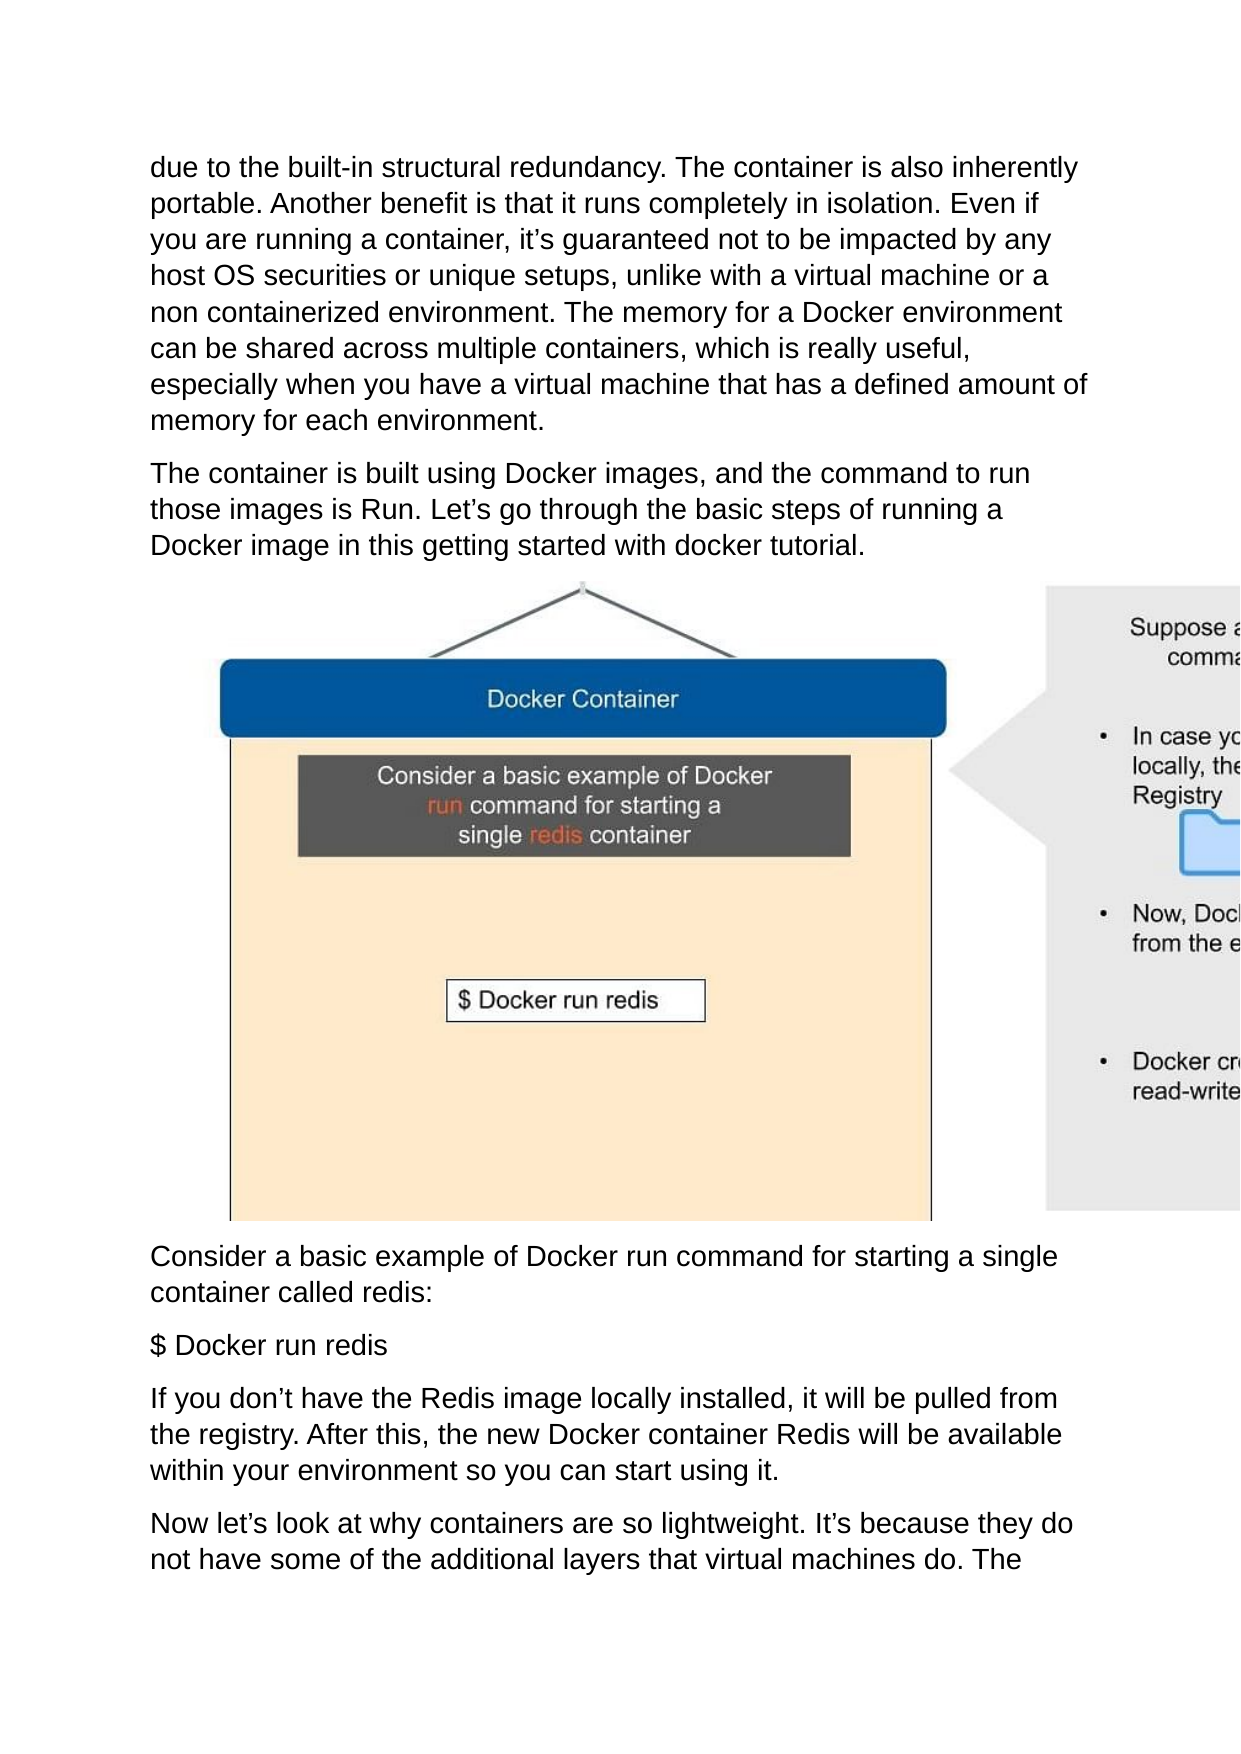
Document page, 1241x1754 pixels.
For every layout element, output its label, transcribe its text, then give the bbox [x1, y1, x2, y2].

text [150, 1506, 1090, 1576]
text Consider a basic example of Docker run command for starting a single container called redis: [150, 1239, 1090, 1309]
text The container is built using Docker images, and the command to run those images is Run. Let’s go through the basic steps of running a Docker image in this getting started with docker tutorial. [150, 456, 1090, 562]
text $ Docker run redis [150, 1328, 1090, 1362]
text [150, 150, 1090, 437]
text If you don’t have the Redis image locally installed, it will be pulled from the registry. After this, the new Docker container Redis will be available within your environment so you can start using it. [150, 1381, 1090, 1487]
picture [150, 581, 1241, 1221]
